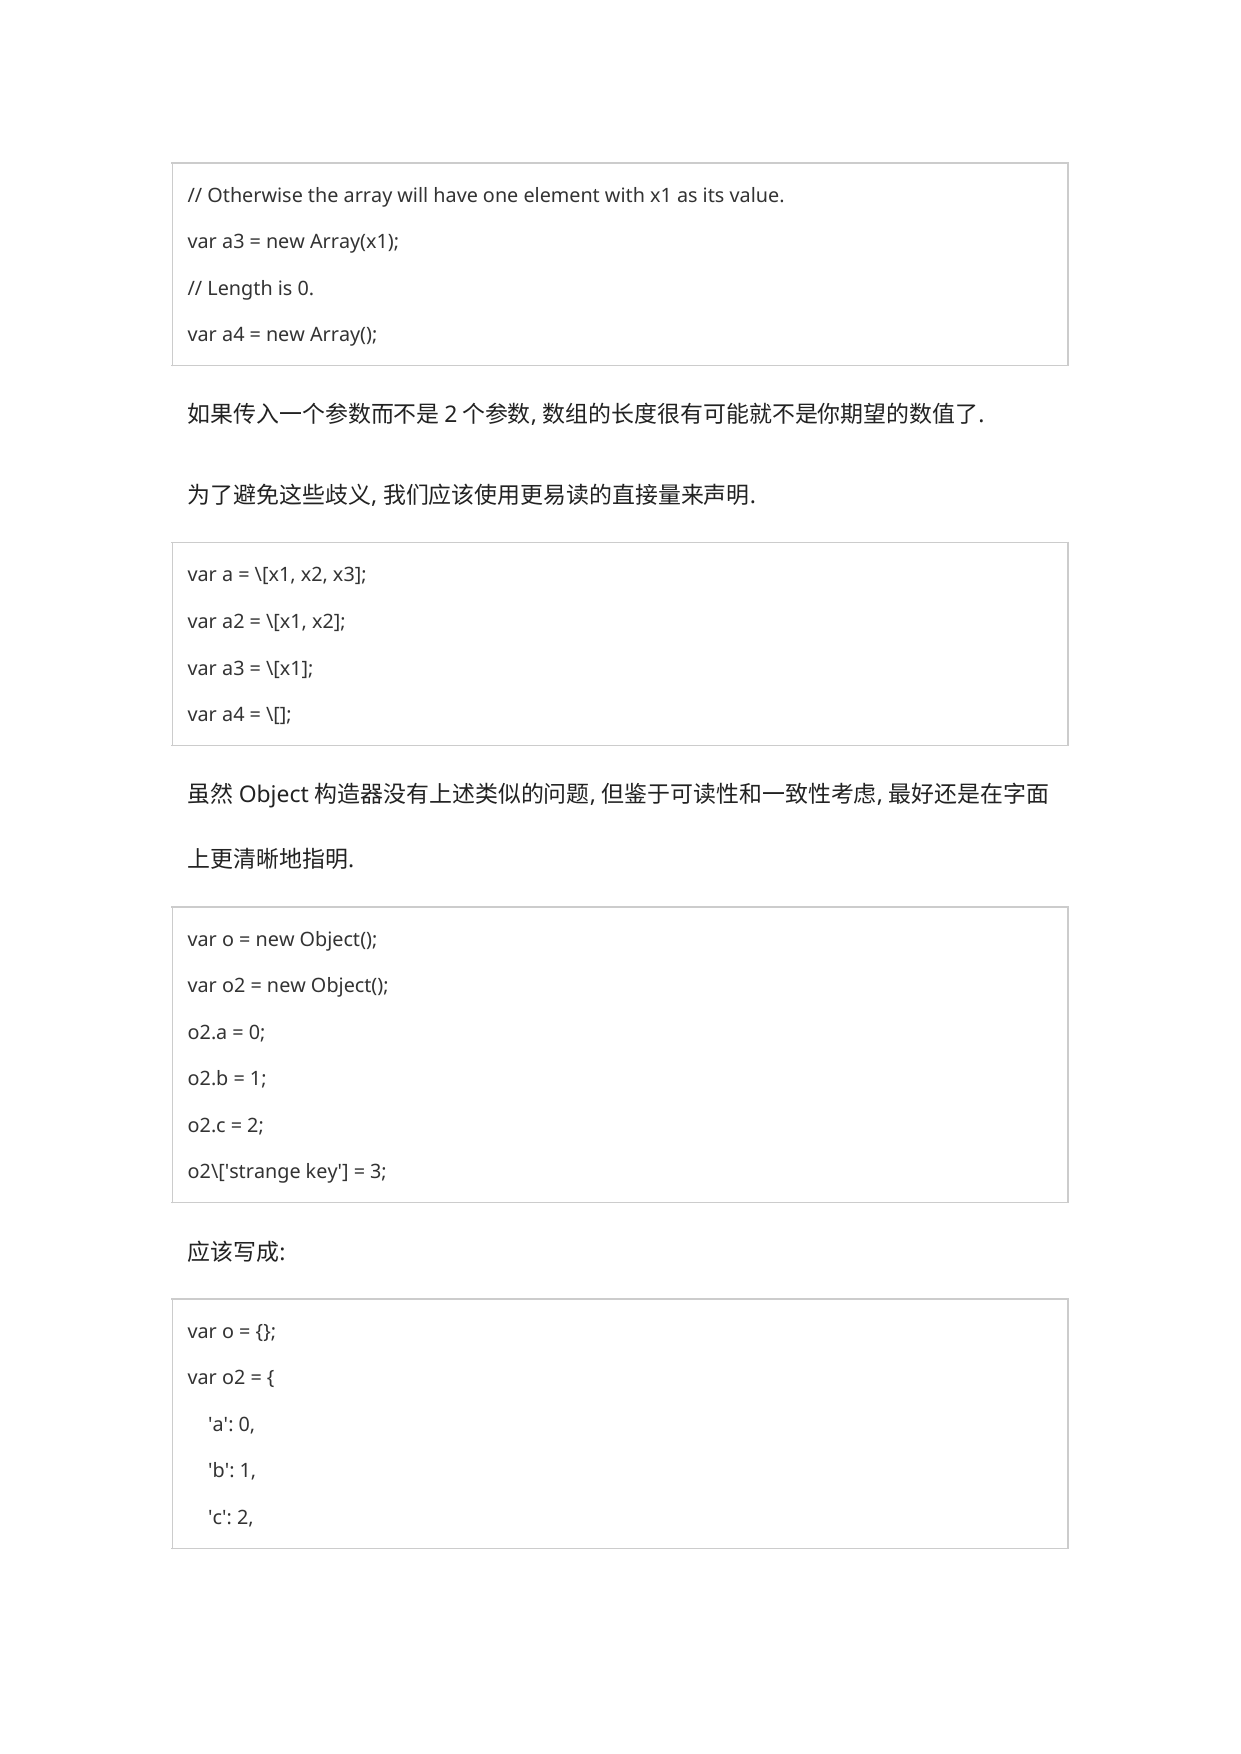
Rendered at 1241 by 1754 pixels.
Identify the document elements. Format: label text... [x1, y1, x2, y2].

text var a2 = \[x1, x2]; [173, 588, 1067, 635]
text var o = new Object(); [173, 908, 1067, 952]
text 如果传入一个参数而不是2个参数, 数组的长度很有可能就不是你期望的数值了. [187, 381, 1053, 446]
text var a3 = new Array(x1); [173, 208, 1067, 255]
text o2.a = 0; [173, 999, 1067, 1046]
text var a = \[x1, x2, x3]; [173, 543, 1067, 588]
text var a3 = \[x1]; [173, 635, 1067, 681]
text var o = {}; [173, 1300, 1067, 1345]
text o2\['strange key'] = 3; [173, 1139, 1067, 1202]
text var a4 = new Array(); [173, 302, 1067, 365]
text o2.c = 2; [173, 1092, 1067, 1139]
text 虽然 Object 构造器没有上述类似的问题, 但鉴于可读性和一致性考虑, 最好还是在字面上更清晰地指明. [187, 760, 1053, 890]
text o2.b = 1; [173, 1046, 1067, 1092]
text var a4 = \[]; [173, 681, 1067, 745]
text 'b': 1, [173, 1438, 1067, 1484]
text var o2 = { [173, 1345, 1067, 1391]
text var o2 = new Object(); [173, 952, 1067, 999]
text 为了避免这些歧义, 我们应该使用更易读的直接量来声明. [187, 461, 1053, 526]
text // Otherwise the array will have one element with x1 as its value. [173, 164, 1067, 208]
text 'c': 2, [173, 1484, 1067, 1548]
text 应该写成: [187, 1218, 1053, 1283]
text 'a': 0, [173, 1391, 1067, 1438]
text // Length is 0. [173, 255, 1067, 302]
